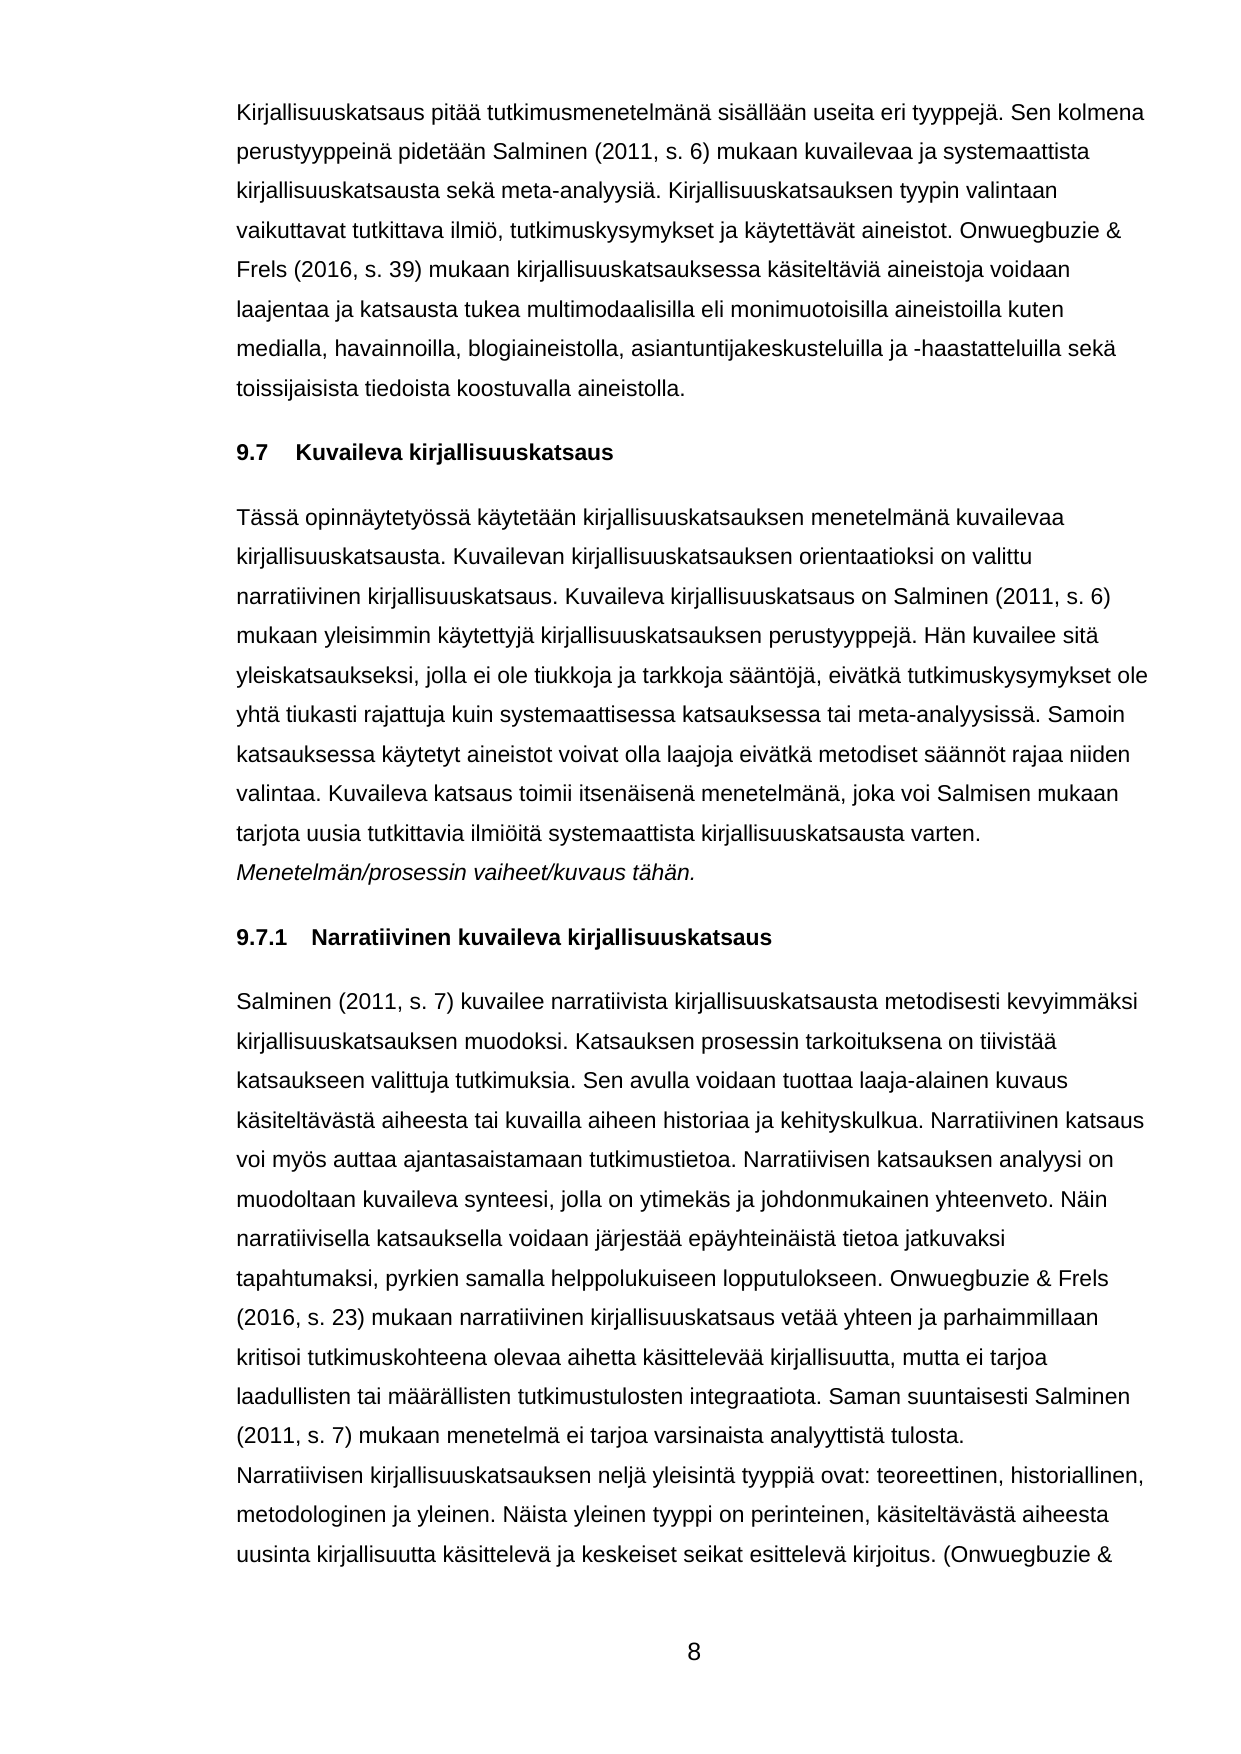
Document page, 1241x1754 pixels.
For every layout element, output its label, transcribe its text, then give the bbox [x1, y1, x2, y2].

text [236, 1462, 1152, 1567]
subtitle Narratiivinen kuvaileva kirjallisuuskatsaus [236, 924, 1152, 950]
subtitle Kuvaileva kirjallisuuskatsaus [236, 439, 1152, 466]
text Menetelmän/prosessin vaiheet/kuvaus tähän. [236, 859, 1152, 886]
text Tässä opinnäytetyössä käytetään kirjallisuuskatsauksen menetelmänä kuvailevaa kirjallisuuskatsausta. Kuvailevan kirjallisuuskatsauksen orientaatioksi on valittu narratiivinen kirjallisuuskatsaus. Kuvaileva kirjallisuuskatsaus on Salminen (2011, s. 6) mukaan yleisimmin käytettyjä kirjallisuuskatsauksen perustyyppejä. Hän kuvailee sitä yleiskatsaukseksi, jolla ei ole tiukkoja ja tarkkoja sääntöjä, eivätkä tutkimuskysymykset ole yhtä tiukasti rajattuja kuin systemaattisessa katsauksessa tai meta-analyysissä. Samoin katsauksessa käytetyt aineistot voivat olla laajoja eivätkä metodiset säännöt rajaa niiden valintaa. Kuvaileva katsaus toimii itsenäisenä menetelmänä, joka voi Salmisen mukaan tarjota uusia tutkittavia ilmiöitä systemaattista kirjallisuuskatsausta varten. [236, 504, 1152, 846]
text Kirjallisuuskatsaus pitää tutkimusmenetelmänä sisällään useita eri tyyppejä. Sen kolmena perustyyppeinä pidetään Salminen (2011, s. 6) mukaan kuvailevaa ja systemaattista kirjallisuuskatsausta sekä meta-analyysiä. Kirjallisuuskatsauksen tyypin valintaan vaikuttavat tutkittava ilmiö, tutkimuskysymykset ja käytettävät aineistot. Onwuegbuzie & Frels (2016, s. 39) mukaan kirjallisuuskatsauksessa käsiteltäviä aineistoja voidaan laajentaa ja katsausta tukea multimodaalisilla eli monimuotoisilla aineistoilla kuten medialla, havainnoilla, blogiaineistolla, asiantuntijakeskusteluilla ja -haastatteluilla sekä toissijaisista tiedoista koostuvalla aineistolla. [236, 98, 1152, 401]
text Salminen (2011, s. 7) kuvailee narratiivista kirjallisuuskatsausta metodisesti kevyimmäksi kirjallisuuskatsauksen muodoksi. Katsauksen prosessin tarkoituksena on tiivistää katsaukseen valittuja tutkimuksia. Sen avulla voidaan tuottaa laaja-alainen kuvaus käsiteltävästä aiheesta tai kuvailla aiheen historiaa ja kehityskulkua. Narratiivinen katsaus voi myös auttaa ajantasaistamaan tutkimustietoa. Narratiivisen katsauksen analyysi on muodoltaan kuvaileva synteesi, jolla on ytimekäs ja johdonmukainen yhteenveto. Näin narratiivisella katsauksella voidaan järjestää epäyhteinäistä tietoa jatkuvaksi tapahtumaksi, pyrkien samalla helppolukuiseen lopputulokseen. Onwuegbuzie & Frels (2016, s. 23) mukaan narratiivinen kirjallisuuskatsaus vetää yhteen ja parhaimmillaan kritisoi tutkimuskohteena olevaa aihetta käsittelevää kirjallisuutta, mutta ei tarjoa laadullisten tai määrällisten tutkimustulosten integraatiota. Saman suuntaisesti Salminen (2011, s. 7) mukaan menetelmä ei tarjoa varsinaista analyyttistä tulosta. [236, 988, 1152, 1449]
